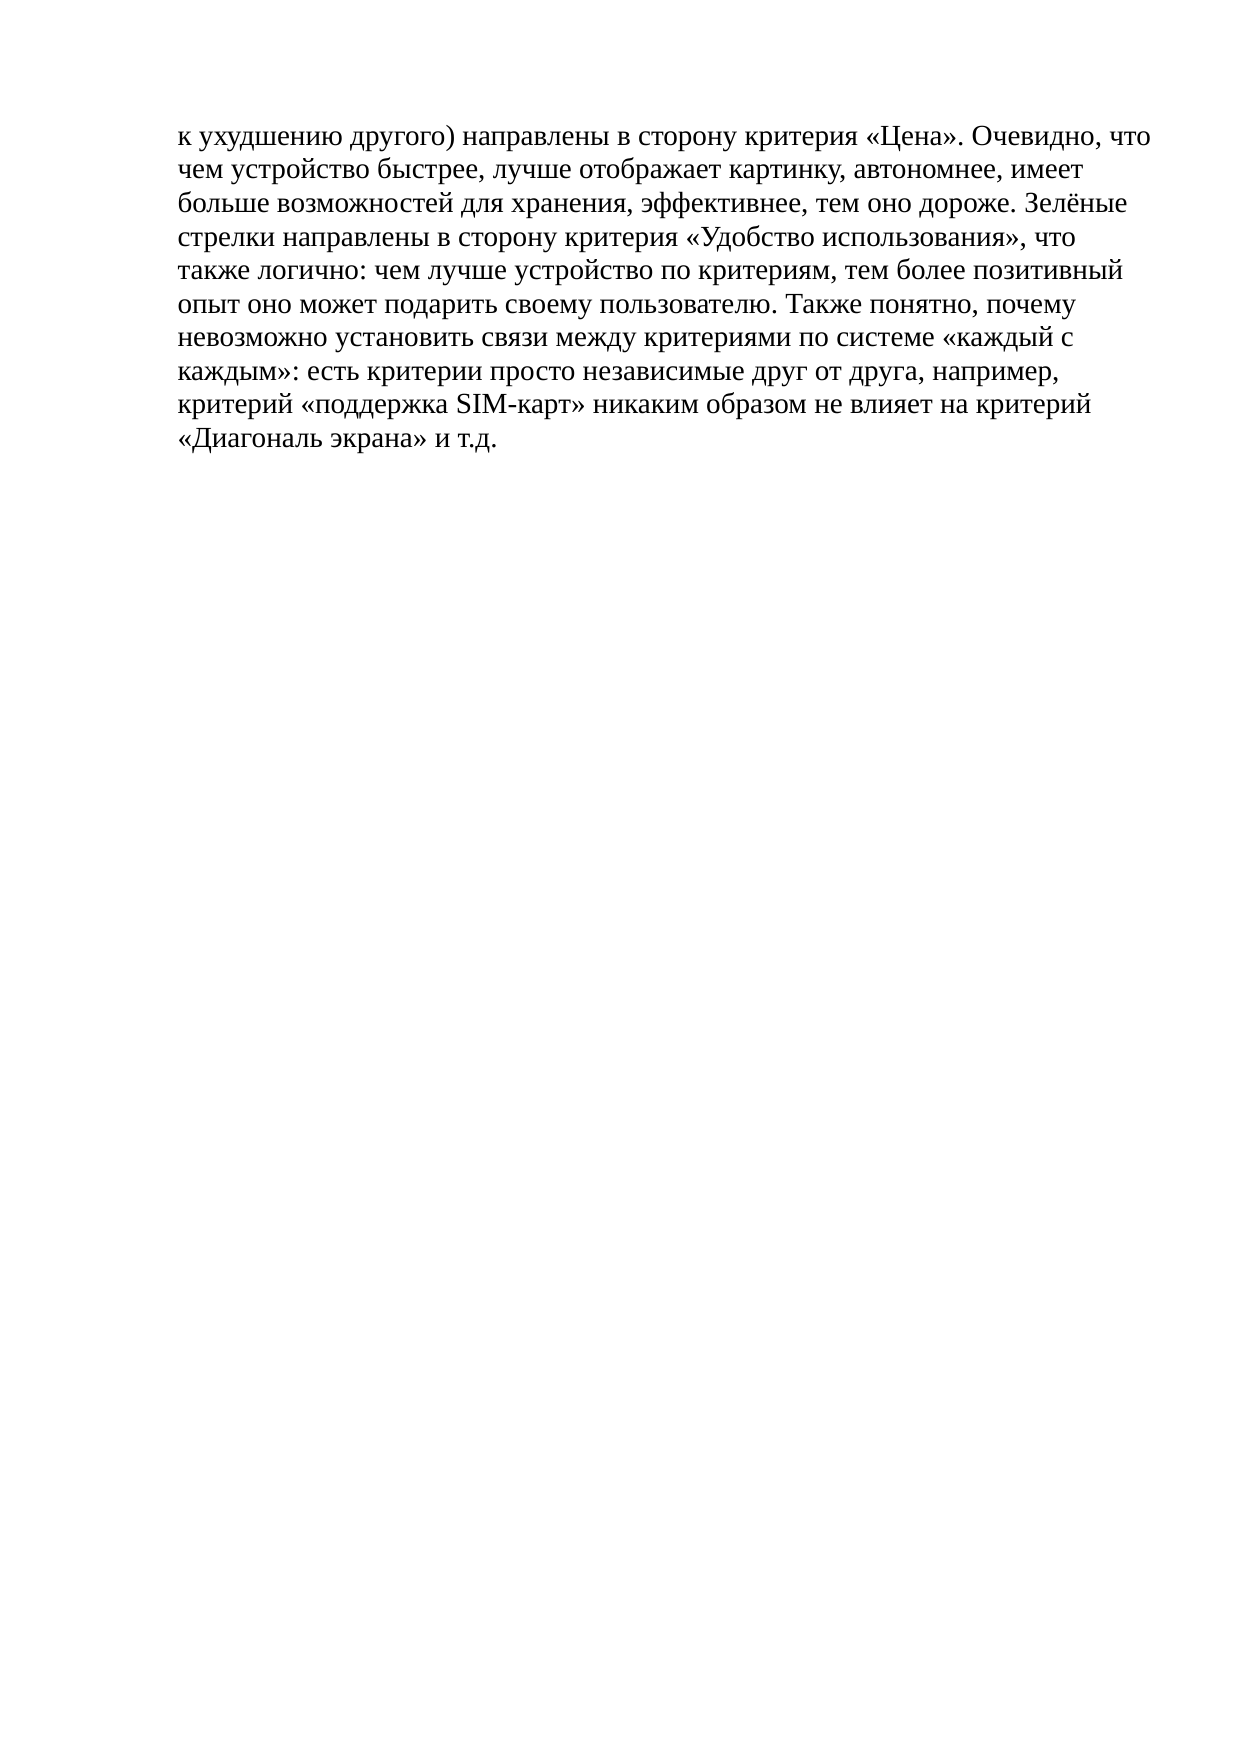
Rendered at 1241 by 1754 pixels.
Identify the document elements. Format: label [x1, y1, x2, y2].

text [177, 118, 1152, 453]
